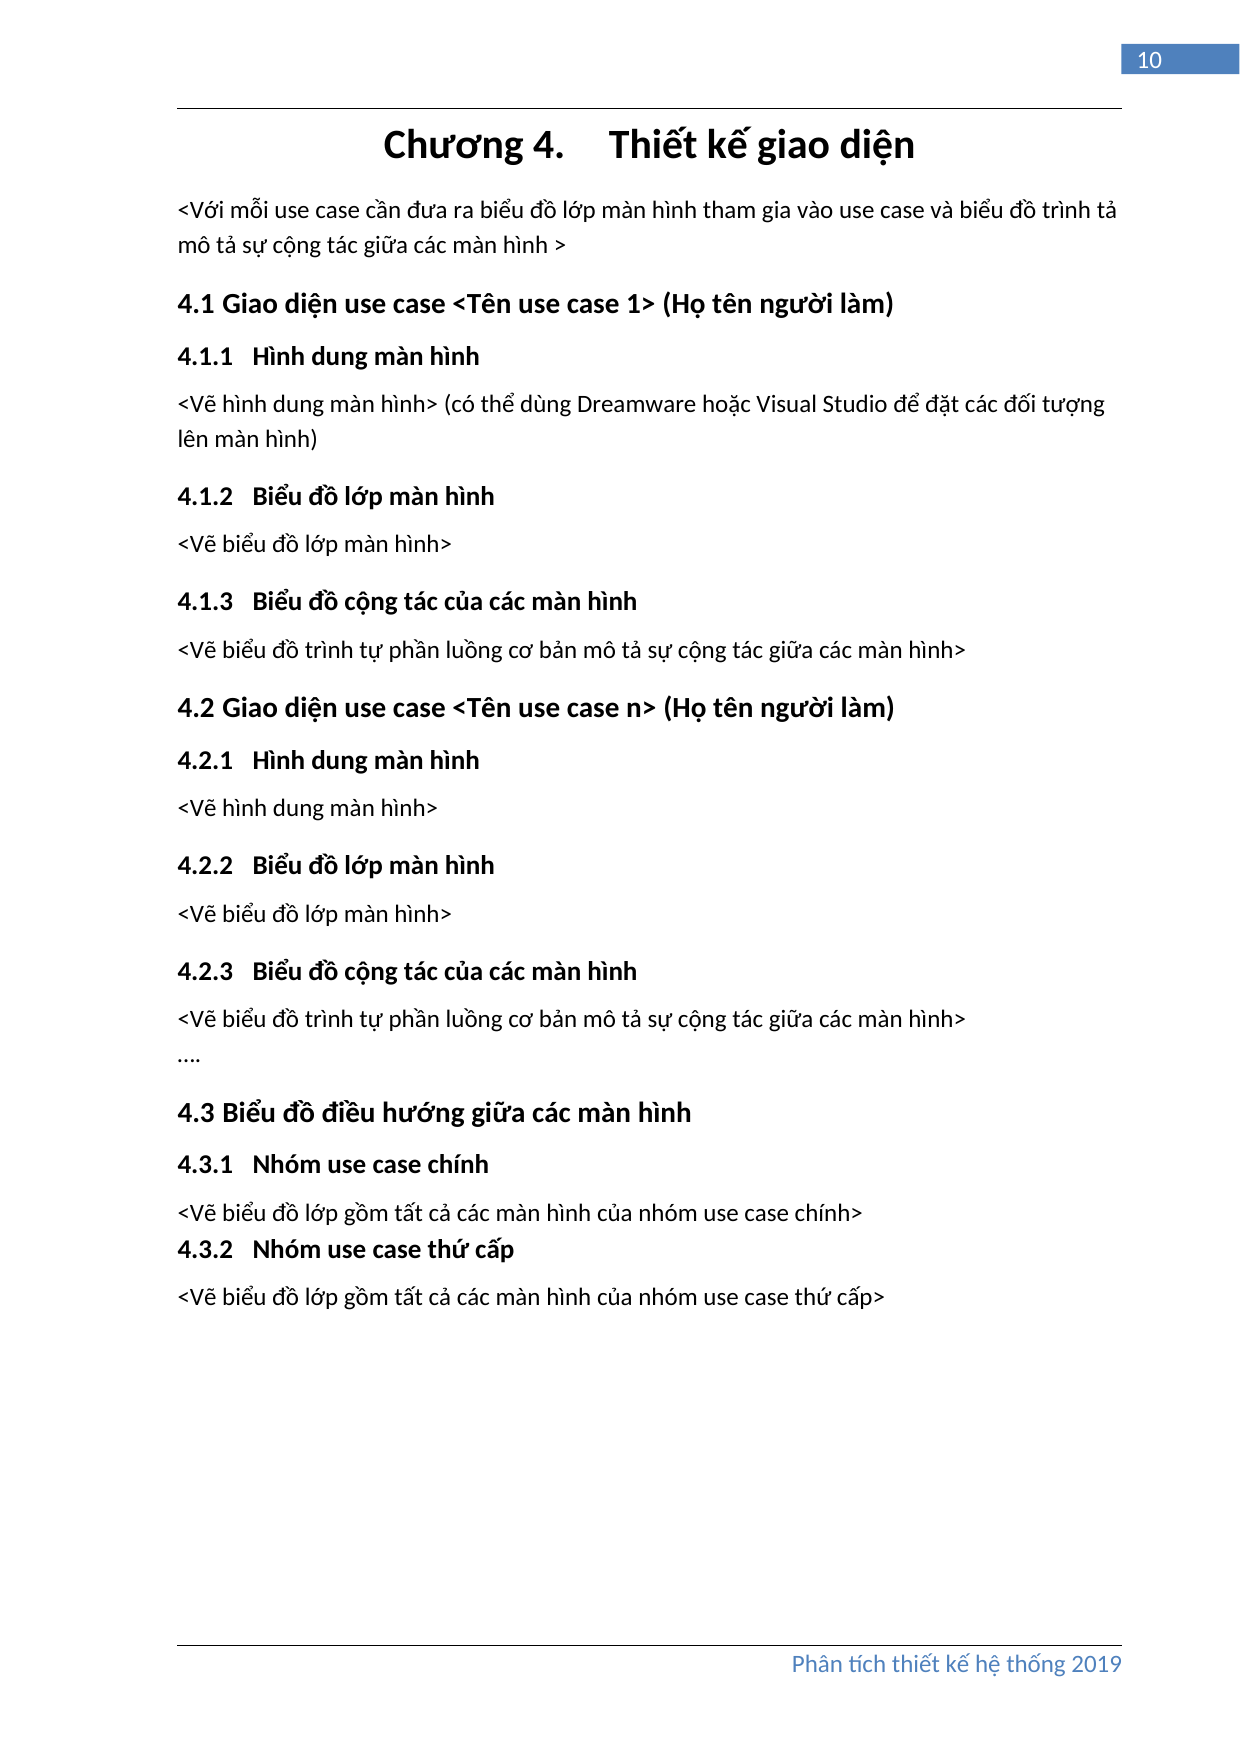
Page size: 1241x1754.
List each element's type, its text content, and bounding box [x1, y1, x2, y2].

subtitle Biểu đồ cộng tác của các màn hình [177, 584, 1122, 617]
text <Vẽ biểu đồ lớp màn hình> [177, 898, 1122, 928]
text <Vẽ biểu đồ lớp gồm tất cả các màn hình của nhóm use case thứ cấp> [177, 1281, 1122, 1312]
text <Vẽ biểu đồ trình tự phần luồng cơ bản mô tả sự cộng tác giữa các màn hình> [177, 634, 1122, 664]
text <Vẽ biểu đồ trình tự phần luồng cơ bản mô tả sự cộng tác giữa các màn hình> [177, 1003, 1122, 1034]
subtitle Giao diện use case <Tên use case n> (Họ tên người làm) [177, 689, 1122, 725]
subtitle Giao diện use case <Tên use case 1> (Họ tên người làm) [177, 285, 1122, 321]
text <Vẽ hình dung màn hình> (có thể dùng Dreamware hoặc Visual Studio để đặt các đối tượng lên màn hình) [177, 388, 1122, 454]
text <Vẽ biểu đồ lớp gồm tất cả các màn hình của nhóm use case chính> [177, 1197, 1122, 1227]
subtitle Nhóm use case thứ cấp [177, 1232, 1122, 1265]
subtitle Hình dung màn hình [177, 339, 1122, 372]
subtitle Biểu đồ cộng tác của các màn hình [177, 954, 1122, 987]
subtitle Nhóm use case chính [177, 1147, 1122, 1180]
subtitle Biểu đồ lớp màn hình [177, 479, 1122, 512]
subtitle Hình dung màn hình [177, 743, 1122, 776]
subtitle Thiết kế giao diện [177, 118, 1122, 169]
text <Với mỗi use case cần đưa ra biểu đồ lớp màn hình tham gia vào use case và biểu đồ trình tả mô tả sự cộng tác giữa các màn hình > [177, 194, 1122, 260]
subtitle Biểu đồ lớp màn hình [177, 848, 1122, 881]
subtitle Biểu đồ điều hướng giữa các màn hình [177, 1094, 1122, 1129]
text <Vẽ biểu đồ lớp màn hình> [177, 528, 1122, 559]
text <Vẽ hình dung màn hình> [177, 792, 1122, 823]
text …. [177, 1038, 1122, 1069]
